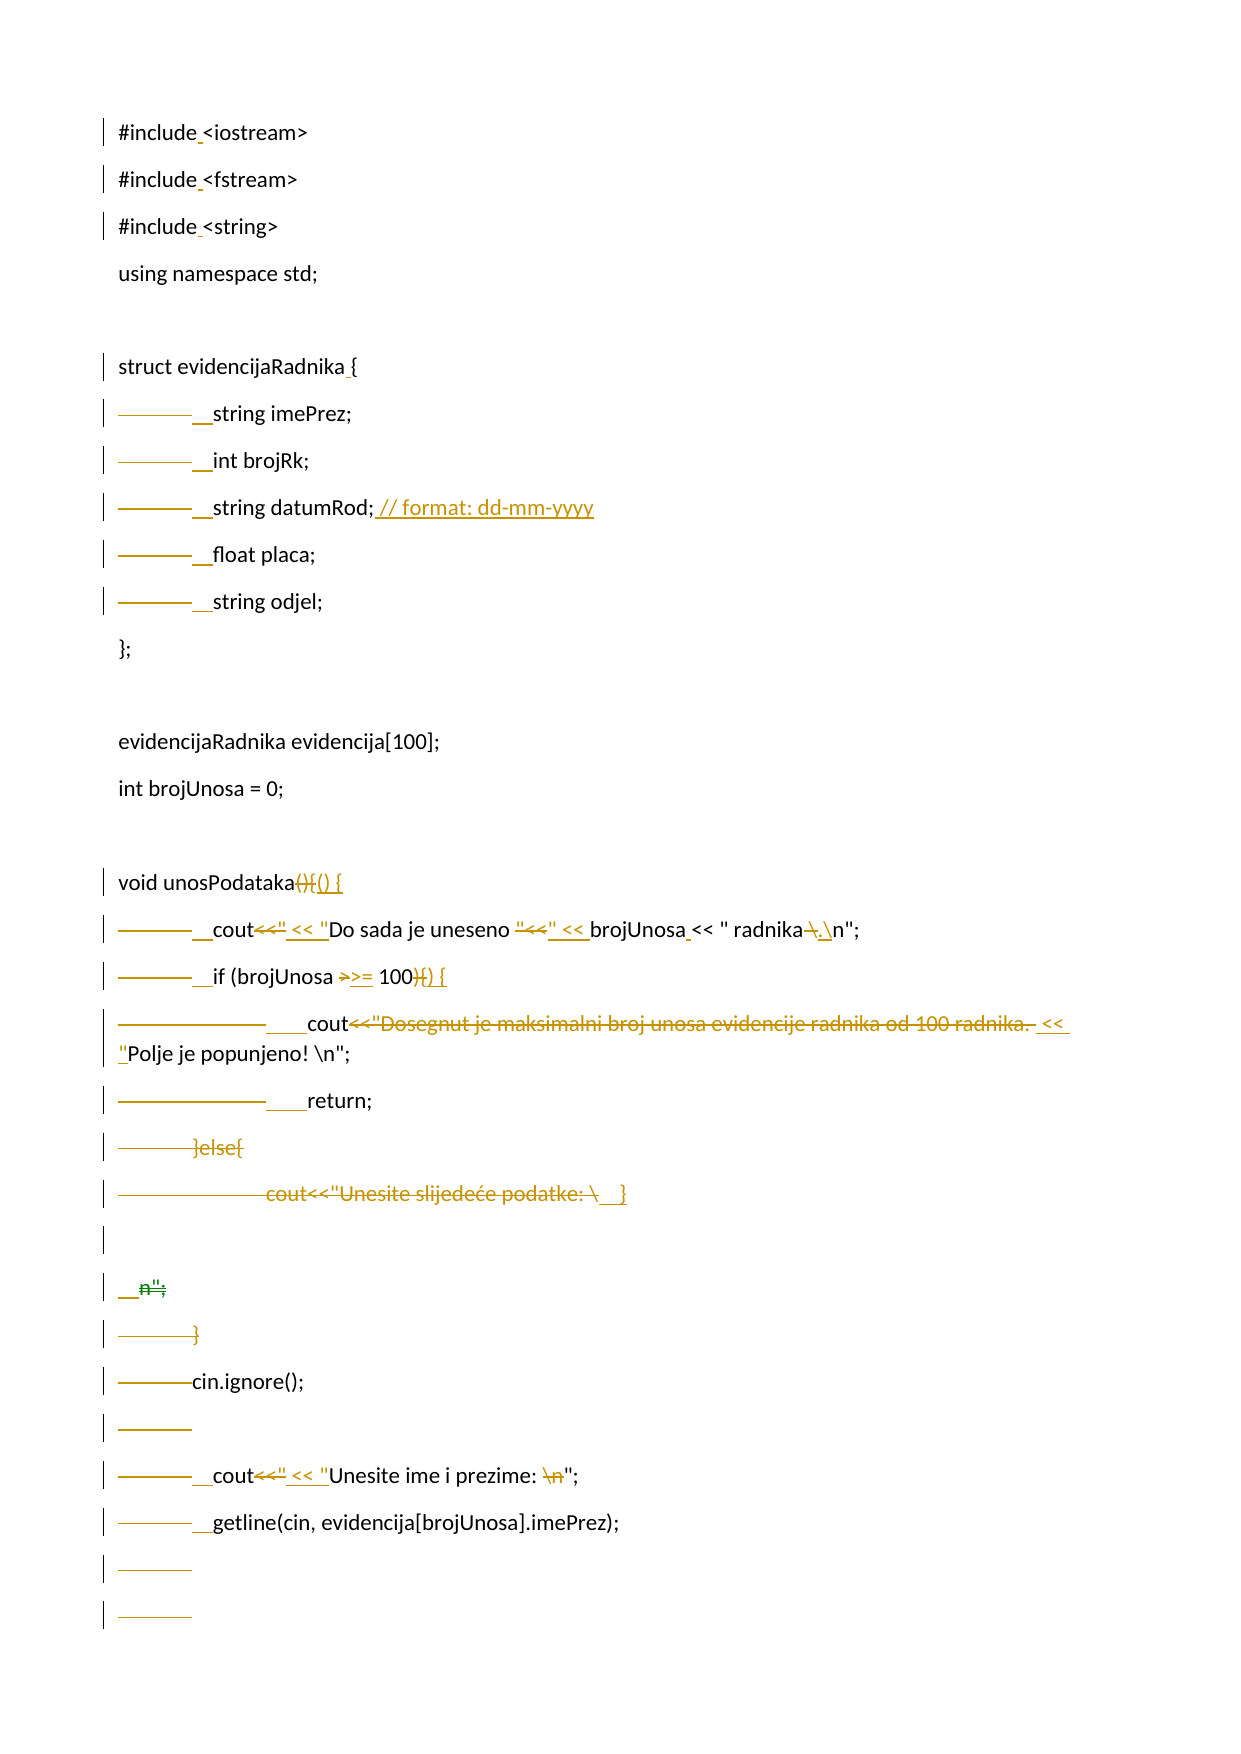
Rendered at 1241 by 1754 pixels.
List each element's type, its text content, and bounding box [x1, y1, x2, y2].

text coutDo sada je uneseno brojUnosa<< " radnikan"; [118, 915, 1122, 943]
text #include<fstream> [118, 165, 1122, 193]
text if (brojUnosa 100 [118, 962, 1122, 990]
text }; [118, 634, 1122, 662]
text void unosPodataka [118, 868, 1122, 896]
text #include<iostream> [118, 118, 1122, 146]
text cin.ignore(); [118, 1367, 1122, 1395]
text string datumRod; [118, 493, 1122, 521]
text string imePrez; [118, 399, 1122, 427]
text coutUnesite ime i prezime: "; [118, 1461, 1122, 1489]
text float placa; [118, 540, 1122, 568]
text coutPolje je popunjeno! \n"; [118, 1009, 1122, 1067]
text #include<string> [118, 212, 1122, 240]
text using namespace std; [118, 259, 1122, 287]
text evidencijaRadnika evidencija[100]; [118, 727, 1122, 756]
text struct evidencijaRadnika{ [118, 352, 1122, 381]
text getline(cin, evidencija[brojUnosa].imePrez); [118, 1508, 1122, 1536]
text int brojUnosa = 0; [118, 774, 1122, 802]
text int brojRk; [118, 446, 1122, 474]
text return; [118, 1086, 1122, 1114]
text string odjel; [118, 587, 1122, 615]
